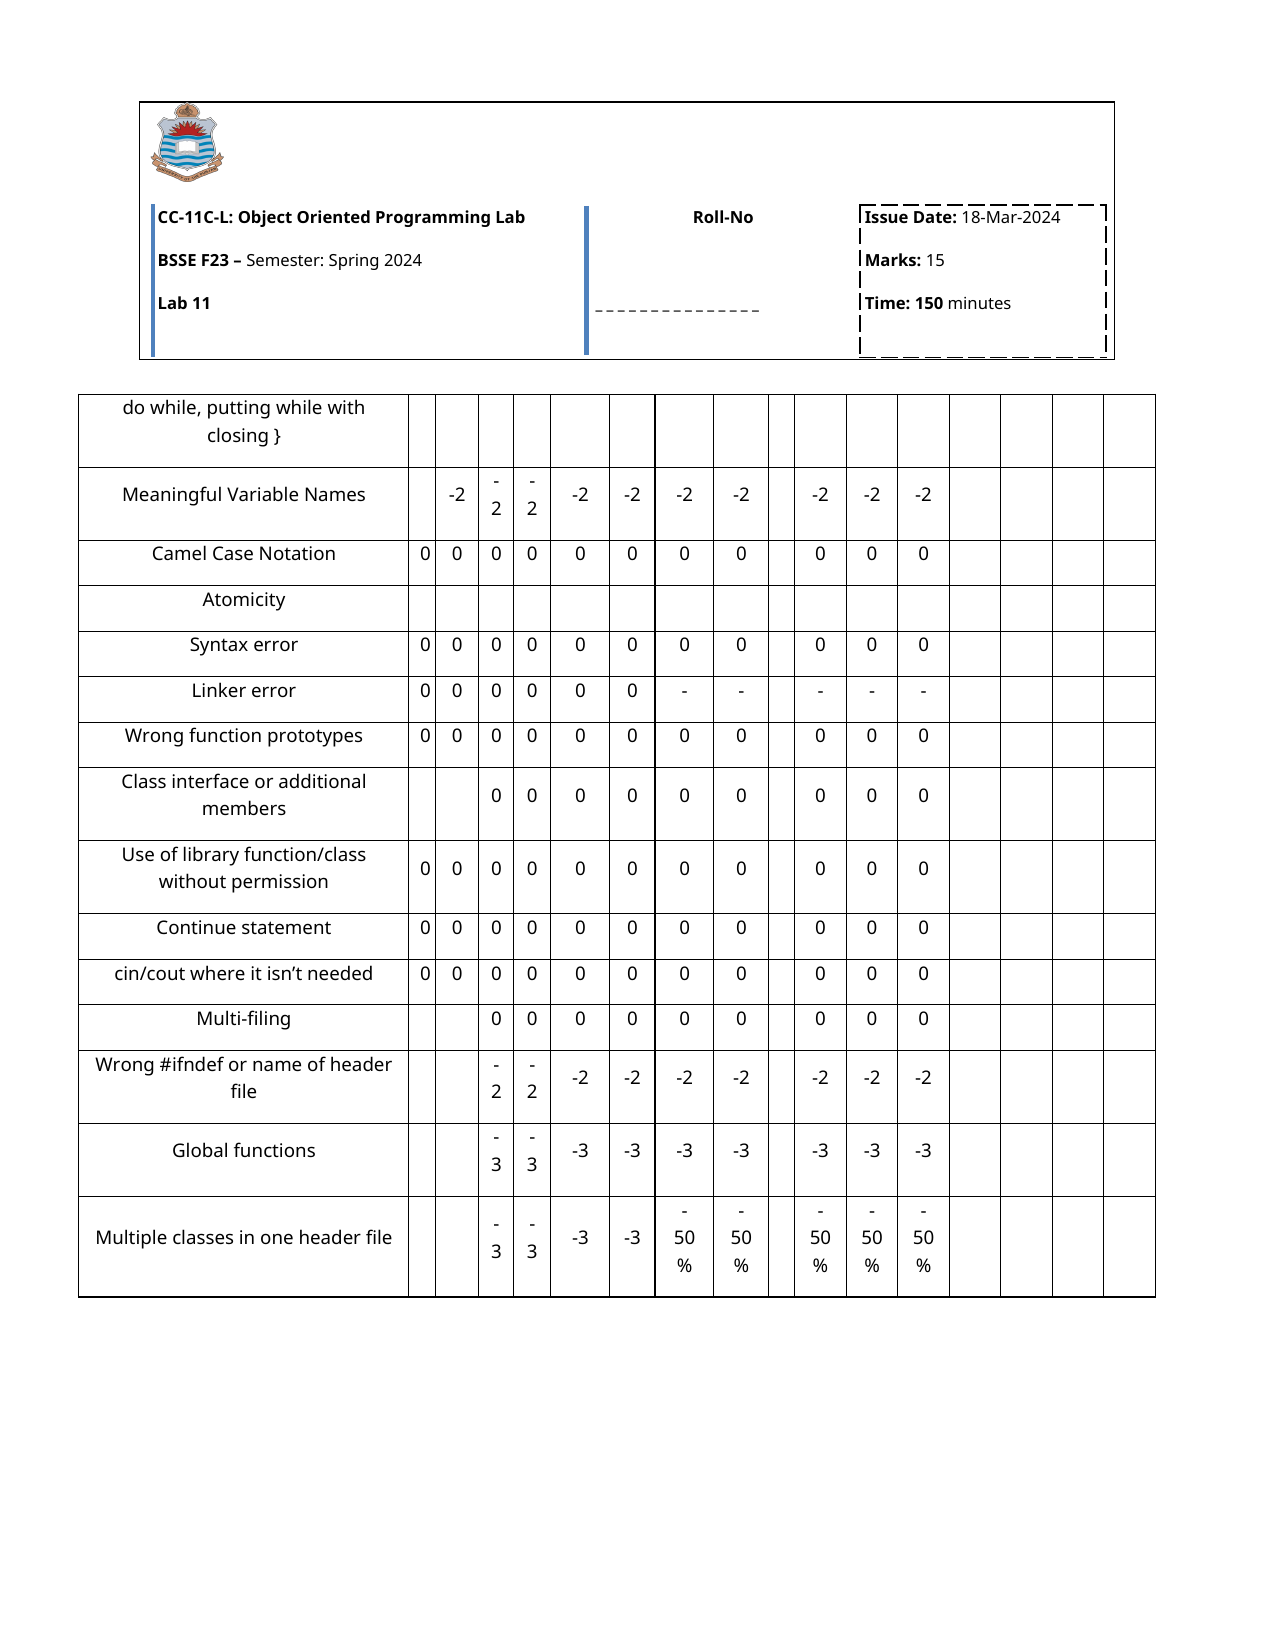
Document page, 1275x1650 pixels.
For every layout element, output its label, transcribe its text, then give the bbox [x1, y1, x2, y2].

table_cell 0 [610, 960, 654, 1004]
table_cell [1001, 768, 1052, 840]
table_cell 0 [514, 914, 550, 959]
table_cell 0 [436, 914, 478, 959]
table_cell -3 [551, 1197, 609, 1296]
table_cell [898, 586, 949, 631]
table_cell Wrong #ifndef or name of header file [79, 1051, 408, 1123]
table_cell [479, 586, 513, 631]
table_cell [1053, 1197, 1103, 1296]
table_cell - [795, 677, 846, 722]
table_cell -50% [795, 1197, 846, 1296]
table_cell [950, 914, 1000, 959]
table_cell [409, 1005, 435, 1050]
table_cell 0 [479, 723, 513, 767]
table_cell [1104, 1005, 1155, 1050]
table_cell -3 [898, 1124, 949, 1196]
table_cell [409, 1197, 435, 1296]
table_cell [1001, 960, 1052, 1004]
table_cell 0 [479, 1005, 513, 1050]
table_cell 0 [795, 768, 846, 840]
table_cell 0 [551, 395, 609, 467]
table_cell 0 [409, 960, 435, 1004]
table_cell Multi-filing [79, 1005, 408, 1050]
table_cell [769, 1005, 794, 1050]
table_cell 0 [795, 632, 846, 676]
table_cell 0 [409, 841, 435, 913]
table_cell [950, 395, 1000, 467]
table_cell 0 [409, 632, 435, 676]
table_cell 0 [714, 541, 768, 585]
table_cell [1001, 841, 1052, 913]
table_cell [950, 468, 1000, 539]
table_cell 0 [610, 395, 654, 467]
table_cell Syntax error [79, 632, 408, 676]
table_cell [1104, 468, 1155, 539]
table_cell -3 [656, 1124, 713, 1196]
table_cell 0 [436, 960, 478, 1004]
table_cell 0 [551, 632, 609, 676]
table_cell 0 [847, 541, 897, 585]
table_cell [769, 632, 794, 676]
table_cell [1053, 632, 1103, 676]
table_cell 0 [656, 723, 713, 767]
table_cell [950, 677, 1000, 722]
table_cell 0 [551, 768, 609, 840]
table_cell -2 [656, 1051, 713, 1123]
table_cell 0 [514, 541, 550, 585]
table_cell Class interface or additional members [79, 768, 408, 840]
table_cell 0 [847, 960, 897, 1004]
table_cell [950, 723, 1000, 767]
table_cell 0 [898, 632, 949, 676]
table_cell Use of library function/class without permission [79, 841, 408, 913]
table_cell [769, 841, 794, 913]
table_cell [1053, 914, 1103, 959]
table_cell -3 [551, 1124, 609, 1196]
table_cell [1104, 586, 1155, 631]
table_cell 0 [479, 395, 513, 467]
table_cell [1001, 677, 1052, 722]
table_cell [551, 586, 609, 631]
table_cell [1001, 1124, 1052, 1196]
table_cell [950, 1051, 1000, 1123]
table_cell [1104, 541, 1155, 585]
table_cell Meaningful Variable Names [79, 468, 408, 539]
table_cell 0 [714, 632, 768, 676]
table_cell [1104, 768, 1155, 840]
table_cell [1104, 1124, 1155, 1196]
table_cell 0 [610, 632, 654, 676]
table_cell 0 [514, 1005, 550, 1050]
table_cell [436, 1005, 478, 1050]
table_cell [795, 586, 846, 631]
table_cell 0 [610, 841, 654, 913]
table_cell [1053, 1124, 1103, 1196]
table_cell [950, 960, 1000, 1004]
table_cell [769, 768, 794, 840]
table_cell 0 [656, 395, 713, 467]
table_cell -2 [551, 468, 609, 539]
table_cell [1053, 677, 1103, 722]
table_cell [1001, 723, 1052, 767]
table_cell [1104, 914, 1155, 959]
table_cell 0 [610, 723, 654, 767]
table_cell 0 [898, 541, 949, 585]
table_cell Indentation putting { Infront of loop header, in do while, putting while with closing } [79, 395, 408, 467]
table_cell -3 [714, 1124, 768, 1196]
table_cell 0 [847, 632, 897, 676]
table_cell 0 [714, 768, 768, 840]
table_cell 0 [514, 677, 550, 722]
table_cell -2 [714, 468, 768, 539]
table_cell Multiple classes in one header file [79, 1197, 408, 1296]
table_cell 0 [514, 768, 550, 840]
table_cell 0 [656, 541, 713, 585]
table_cell [1104, 1197, 1155, 1296]
table_cell [1053, 395, 1103, 467]
table_cell [1001, 395, 1052, 467]
table_cell 0 [656, 768, 713, 840]
table_cell 0 [656, 632, 713, 676]
table_cell 0 [610, 768, 654, 840]
table_cell - [847, 677, 897, 722]
table_cell -2 [898, 1051, 949, 1123]
table_cell -50% [847, 1197, 897, 1296]
table_cell -2 [795, 468, 846, 539]
table_cell [1001, 1197, 1052, 1296]
table_cell 0 [847, 723, 897, 767]
table_cell 0 [551, 1005, 609, 1050]
table_cell [610, 586, 654, 631]
table_cell [769, 723, 794, 767]
table_cell Camel Case Notation [79, 541, 408, 585]
table_cell 0 [795, 960, 846, 1004]
table_cell 0 [551, 960, 609, 1004]
table_cell [1104, 960, 1155, 1004]
table_cell 0 [409, 395, 435, 467]
table_cell 0 [714, 914, 768, 959]
table_cell Linker error [79, 677, 408, 722]
table_cell 0 [479, 841, 513, 913]
table_cell 0 [656, 960, 713, 1004]
table_cell 0 [551, 541, 609, 585]
table_cell 0 [479, 677, 513, 722]
table_cell 0 [898, 1005, 949, 1050]
table_cell [1104, 632, 1155, 676]
table_cell [436, 1197, 478, 1296]
table_cell [409, 768, 435, 840]
table_cell [950, 586, 1000, 631]
table_cell [769, 1124, 794, 1196]
table_cell [409, 1051, 435, 1123]
table_cell -2 [610, 468, 654, 539]
table_cell cin/cout where it isn’t needed [79, 960, 408, 1004]
table_cell 0 [656, 914, 713, 959]
table_cell [436, 768, 478, 840]
table_cell [409, 1124, 435, 1196]
table_cell - [898, 677, 949, 722]
table_cell 0 [610, 677, 654, 722]
table_cell [1104, 841, 1155, 913]
table_cell -2 [847, 1051, 897, 1123]
table_cell [714, 586, 768, 631]
table_cell [1053, 960, 1103, 1004]
table_cell 0 [656, 841, 713, 913]
table_cell [769, 395, 794, 467]
table_cell 0 [714, 1005, 768, 1050]
table_cell -3 [479, 1124, 513, 1196]
table_cell [1001, 914, 1052, 959]
table_cell 0 [847, 841, 897, 913]
table_cell [950, 632, 1000, 676]
table_cell [1053, 586, 1103, 631]
table_cell [1001, 1051, 1052, 1123]
table_cell 0 [436, 632, 478, 676]
table_cell 0 [795, 395, 846, 467]
table_cell 0 [436, 677, 478, 722]
table_cell [656, 586, 713, 631]
table_cell 0 [409, 677, 435, 722]
table_cell 0 [610, 1005, 654, 1050]
table_cell 0 [551, 914, 609, 959]
table_cell 0 [898, 768, 949, 840]
table_cell [1104, 677, 1155, 722]
table_cell [769, 914, 794, 959]
table_cell 0 [847, 914, 897, 959]
table_cell 0 [714, 723, 768, 767]
table_cell -2 [479, 1051, 513, 1123]
table_cell [1104, 723, 1155, 767]
table_cell [1053, 841, 1103, 913]
table_cell 0 [898, 960, 949, 1004]
table_cell [1104, 395, 1155, 467]
table_cell [1053, 768, 1103, 840]
table_cell [769, 677, 794, 722]
table_cell 0 [714, 395, 768, 467]
table_cell [769, 960, 794, 1004]
table_cell -3 [795, 1124, 846, 1196]
table_cell 0 [551, 677, 609, 722]
table_cell 0 [436, 395, 478, 467]
table_cell Wrong function prototypes [79, 723, 408, 767]
table_cell [1053, 468, 1103, 539]
table_cell 0 [714, 841, 768, 913]
table_cell -3 [514, 1197, 550, 1296]
table_cell 0 [847, 768, 897, 840]
table_cell 0 [898, 841, 949, 913]
table_cell [1001, 541, 1052, 585]
table_cell -3 [610, 1197, 654, 1296]
table_cell [950, 541, 1000, 585]
table_cell 0 [795, 841, 846, 913]
table_cell 0 [479, 541, 513, 585]
table_cell [769, 1197, 794, 1296]
table_cell -3 [479, 1197, 513, 1296]
table_cell 0 [409, 541, 435, 585]
table_cell -2 [898, 468, 949, 539]
table_cell - [656, 677, 713, 722]
table_cell -2 [610, 1051, 654, 1123]
table_cell 0 [409, 914, 435, 959]
table_cell [1053, 723, 1103, 767]
table_cell 0 [514, 960, 550, 1004]
table_cell -3 [514, 1124, 550, 1196]
table_cell [950, 1197, 1000, 1296]
table_cell 0 [514, 723, 550, 767]
table_cell Global functions [79, 1124, 408, 1196]
table_cell 0 [479, 632, 513, 676]
table_cell -50% [714, 1197, 768, 1296]
table_cell 0 [479, 960, 513, 1004]
table_cell 0 [898, 914, 949, 959]
table_cell -2 [436, 468, 478, 539]
table_cell 0 [479, 914, 513, 959]
table_cell [950, 841, 1000, 913]
table_cell -2 [514, 468, 550, 539]
table_cell 0 [847, 1005, 897, 1050]
table_cell [1001, 1005, 1052, 1050]
table_cell 0 [436, 723, 478, 767]
table_cell 0 [514, 841, 550, 913]
table_cell 0 [656, 1005, 713, 1050]
table_cell -2 [795, 1051, 846, 1123]
table_cell 0 [409, 723, 435, 767]
table_cell [409, 586, 435, 631]
table_cell [514, 586, 550, 631]
table_cell [409, 468, 435, 539]
table_cell [1053, 541, 1103, 585]
table_cell [1001, 586, 1052, 631]
table_cell -50% [898, 1197, 949, 1296]
table_cell -3 [610, 1124, 654, 1196]
table_cell [1001, 632, 1052, 676]
table_cell [847, 586, 897, 631]
table_cell 0 [898, 723, 949, 767]
table_cell Continue statement [79, 914, 408, 959]
table_cell 0 [436, 541, 478, 585]
table_cell 0 [551, 841, 609, 913]
table_cell -2 [714, 1051, 768, 1123]
table_cell [1001, 468, 1052, 539]
table_cell [436, 1051, 478, 1123]
table_cell 0 [479, 768, 513, 840]
table_cell -2 [847, 468, 897, 539]
table_cell [1053, 1051, 1103, 1123]
table_cell -50% [656, 1197, 713, 1296]
table_cell [436, 586, 478, 631]
table_cell [1104, 1051, 1155, 1123]
table_cell [769, 586, 794, 631]
table_cell 0 [610, 541, 654, 585]
table_cell [950, 1005, 1000, 1050]
table_cell 0 [898, 395, 949, 467]
table_cell 0 [551, 723, 609, 767]
table_cell [950, 1124, 1000, 1196]
table_cell [769, 1051, 794, 1123]
table_cell 0 [514, 395, 550, 467]
table_cell 0 [795, 541, 846, 585]
table_cell -2 [551, 1051, 609, 1123]
table_cell [436, 1124, 478, 1196]
table_cell -2 [479, 468, 513, 539]
table_cell -2 [656, 468, 713, 539]
picture [150, 102, 224, 182]
table_cell - [714, 677, 768, 722]
table_cell -2 [514, 1051, 550, 1123]
table_cell -3 [847, 1124, 897, 1196]
table_cell Atomicity [79, 586, 408, 631]
table_cell [769, 541, 794, 585]
table_cell 0 [714, 960, 768, 1004]
table_cell [950, 768, 1000, 840]
table_cell 0 [795, 914, 846, 959]
table_cell 0 [847, 395, 897, 467]
table_cell 0 [795, 723, 846, 767]
table_cell 0 [514, 632, 550, 676]
table_cell [769, 468, 794, 539]
table_cell [1053, 1005, 1103, 1050]
table_cell 0 [436, 841, 478, 913]
table_cell 0 [795, 1005, 846, 1050]
table_cell 0 [610, 914, 654, 959]
